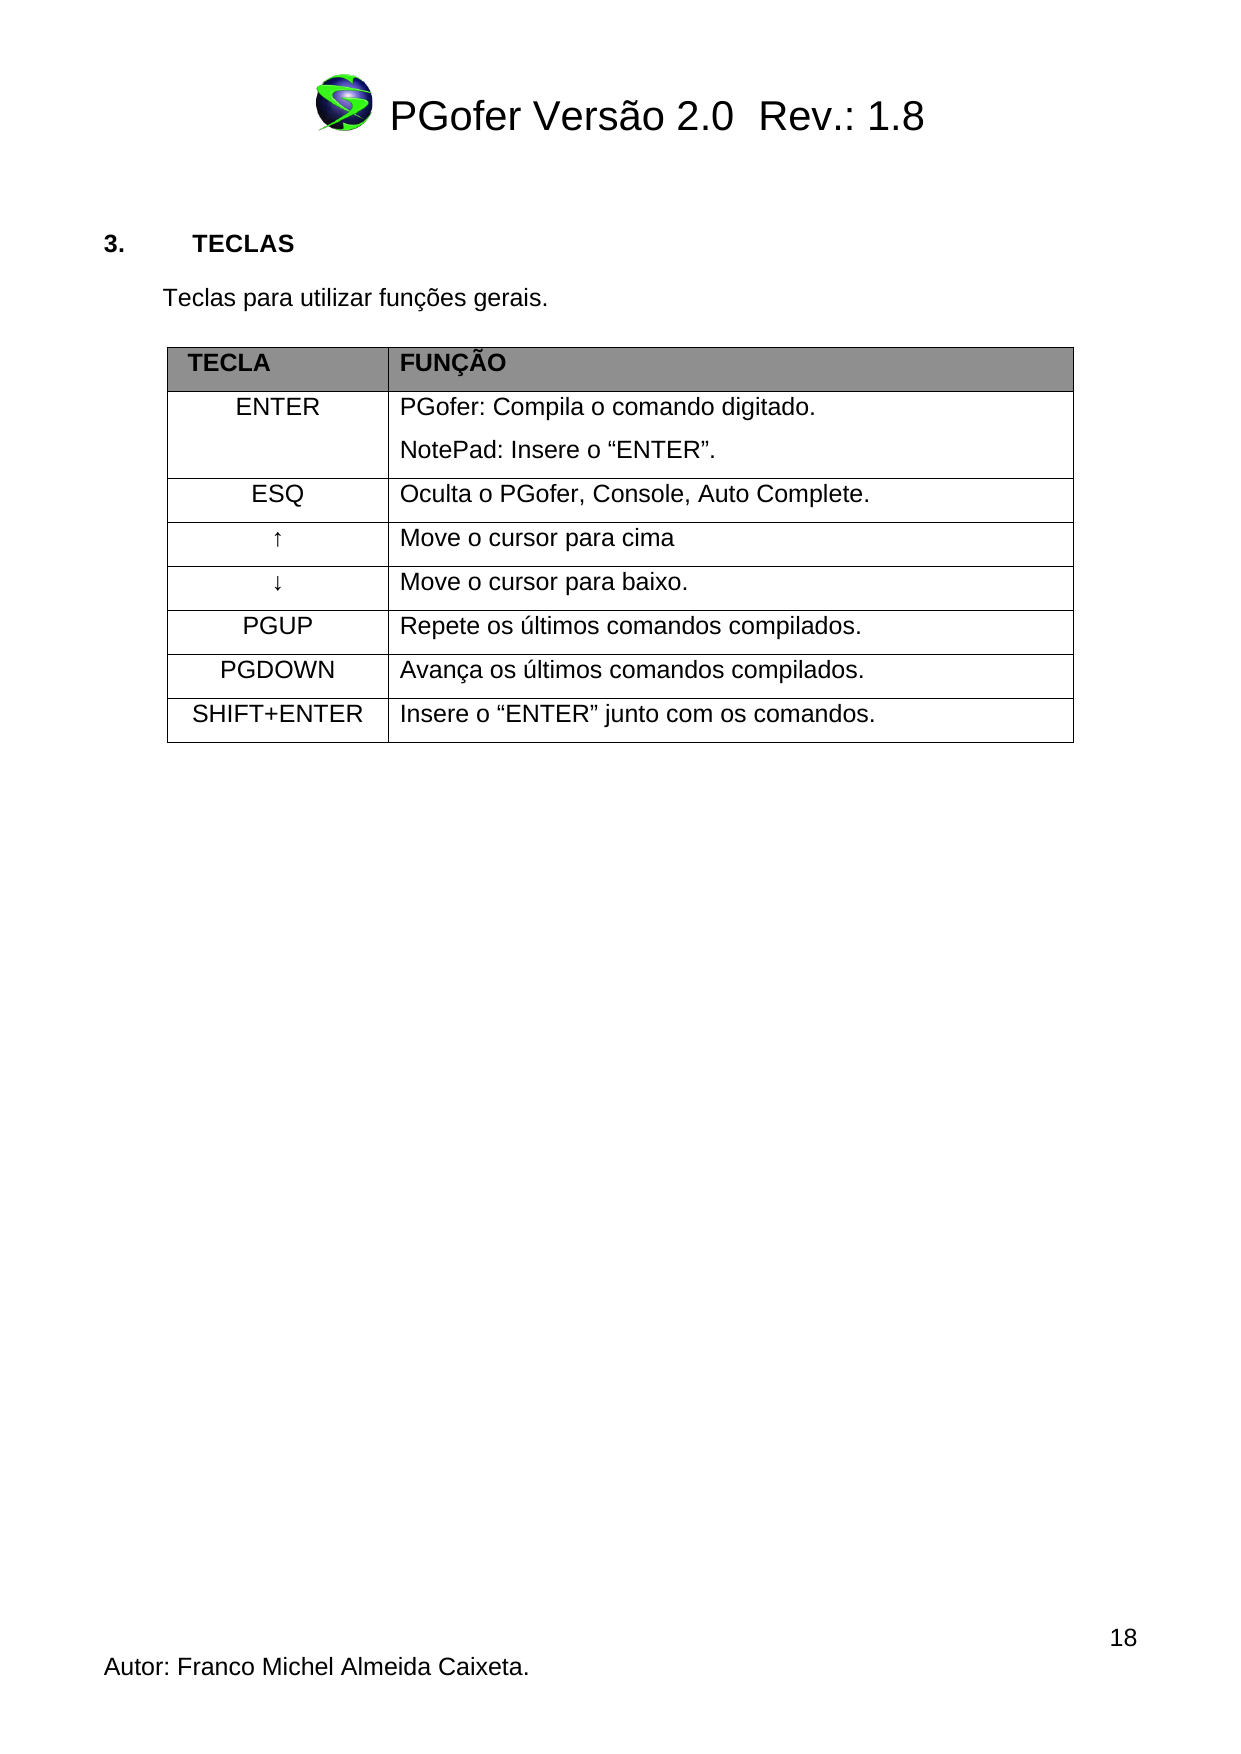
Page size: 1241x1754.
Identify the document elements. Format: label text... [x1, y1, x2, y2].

table_cell SHIFT+ENTER [168, 699, 388, 742]
table_cell ESQ [168, 479, 388, 522]
table_cell Move o cursor para cima [389, 523, 1073, 566]
table_cell PGDOWN [168, 655, 388, 698]
text Teclas para utilizar funções gerais. [103, 283, 1137, 311]
table_cell PGUP [168, 611, 388, 654]
table_cell ENTER [168, 392, 388, 478]
subtitle TECLAS [103, 229, 1137, 257]
table_cell PGofer: Compila o comando digitado. NotePad: Insere o “ENTER”. [389, 392, 1073, 478]
table_header TECLA [168, 348, 388, 391]
table_cell Repete os últimos comandos compilados. [389, 611, 1073, 654]
table_cell Insere o “ENTER” junto com os comandos. [389, 699, 1073, 742]
table_cell Oculta o PGofer, Console, Auto Complete. [389, 479, 1073, 522]
table_cell ↑ [168, 523, 388, 566]
table_cell Move o cursor para baixo. [389, 567, 1073, 610]
picture [315, 73, 373, 131]
table_cell Avança os últimos comandos compilados. [389, 655, 1073, 698]
table_header FUNÇÃO [389, 348, 1073, 391]
table_cell ↓ [168, 567, 388, 610]
